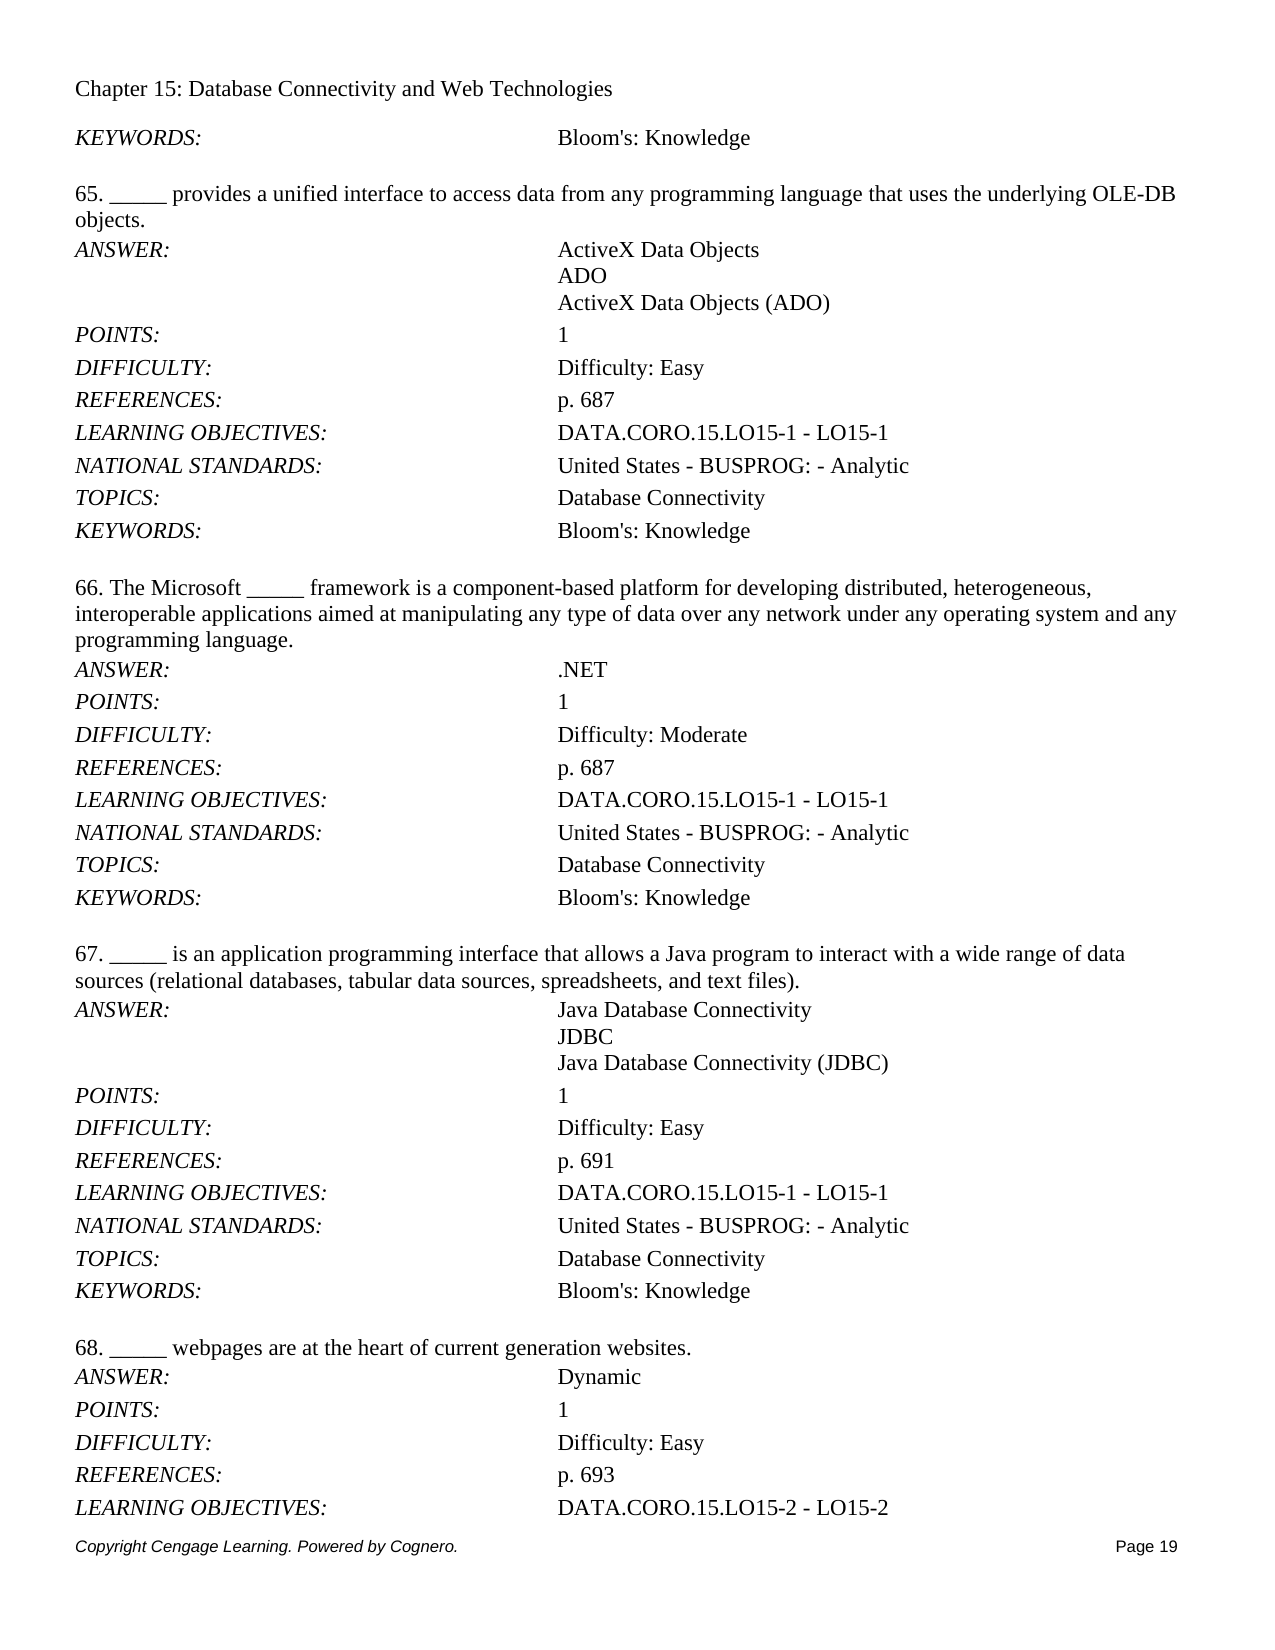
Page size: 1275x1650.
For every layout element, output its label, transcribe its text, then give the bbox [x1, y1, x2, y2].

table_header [75, 121, 1200, 153]
table_header 66. The Microsoft _____ framework is a component-based platform for developing distributed, heterogeneous, interoperable applications aimed at manipulating any type of data over any network under any operating system and any programming language. [75, 574, 1200, 913]
table_header 65. _____ provides a unified interface to access data from any programming language that uses the underlying OLE-DB objects. [75, 180, 1200, 547]
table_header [75, 1334, 1200, 1523]
table_header 67. _____ is an application programming interface that allows a Java program to interact with a wide range of data sources (relational databases, tabular data sources, spreadsheets, and text files). [75, 941, 1200, 1307]
